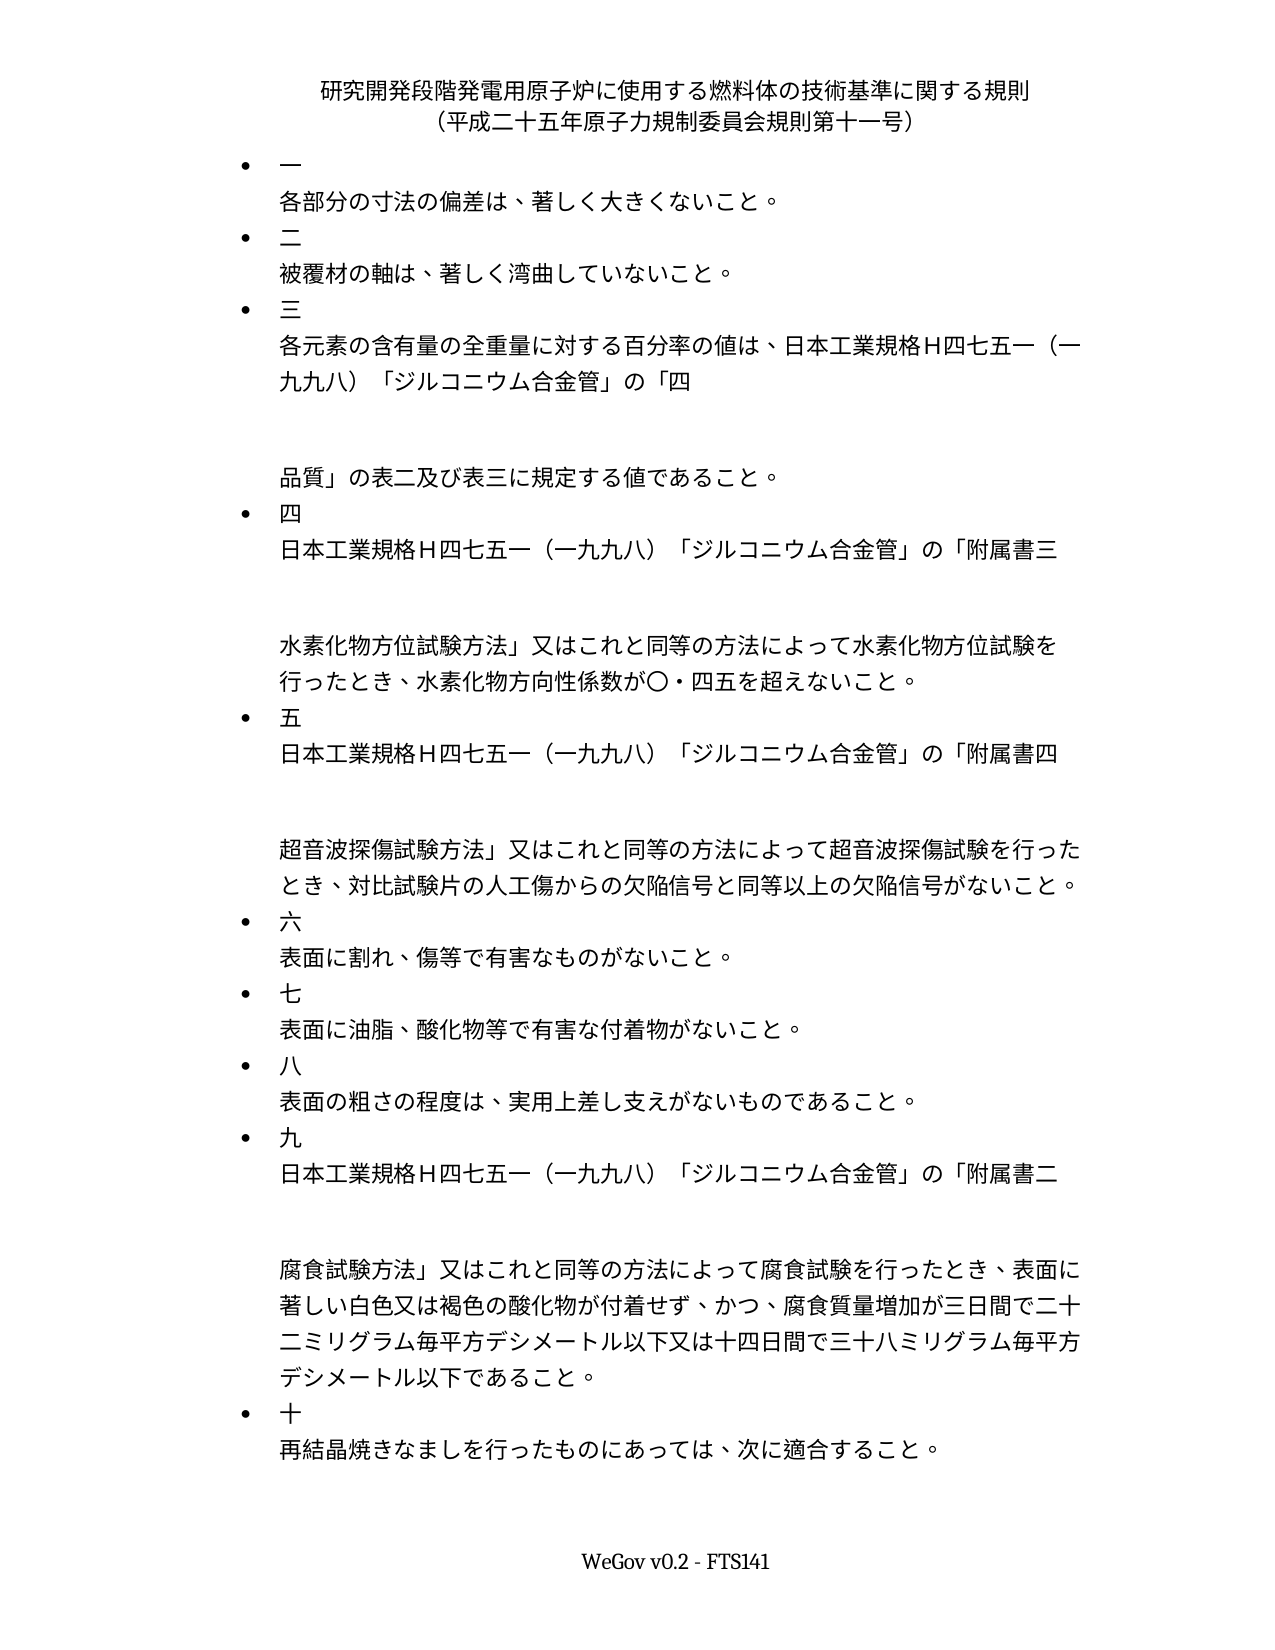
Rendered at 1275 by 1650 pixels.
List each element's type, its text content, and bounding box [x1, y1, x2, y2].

list 一 各部分の寸法の偏差は、著しく大きくないこと。 [242, 150, 1087, 217]
list 五 日本工業規格Ｈ四七五一（一九九八）「ジルコニウム合金管」の「附属書四 超音波探傷試験方法」又はこれと同等の方法によって超音波探傷試験を行ったとき、対比試験片の人工傷からの欠陥信号と同等以上の欠陥信号がないこと。 [242, 702, 1087, 902]
list 十 再結晶焼きなましを行ったものにあっては、次に適合すること。 [242, 1398, 1087, 1465]
list 三 各元素の含有量の全重量に対する百分率の値は、日本工業規格Ｈ四七五一（一九九八）「ジルコニウム合金管」の「四 品質」の表二及び表三に規定する値であること。 [242, 294, 1087, 493]
list 四 日本工業規格Ｈ四七五一（一九九八）「ジルコニウム合金管」の「附属書三 水素化物方位試験方法」又はこれと同等の方法によって水素化物方位試験を行ったとき、水素化物方向性係数が〇・四五を超えないこと。 [242, 498, 1087, 697]
list 六 表面に割れ、傷等で有害なものがないこと。 [242, 906, 1087, 973]
list 七 表面に油脂、酸化物等で有害な付着物がないこと。 [242, 978, 1087, 1045]
list 九 日本工業規格Ｈ四七五一（一九九八）「ジルコニウム合金管」の「附属書二 腐食試験方法」又はこれと同等の方法によって腐食試験を行ったとき、表面に著しい白色又は褐色の酸化物が付着せず、かつ、腐食質量増加が三日間で二十二ミリグラム毎平方デシメートル以下又は十四日間で三十八ミリグラム毎平方デシメートル以下であること。 [242, 1122, 1087, 1393]
list 八 表面の粗さの程度は、実用上差し支えがないものであること。 [242, 1050, 1087, 1117]
list 二 被覆材の軸は、著しく湾曲していないこと。 [242, 222, 1087, 289]
